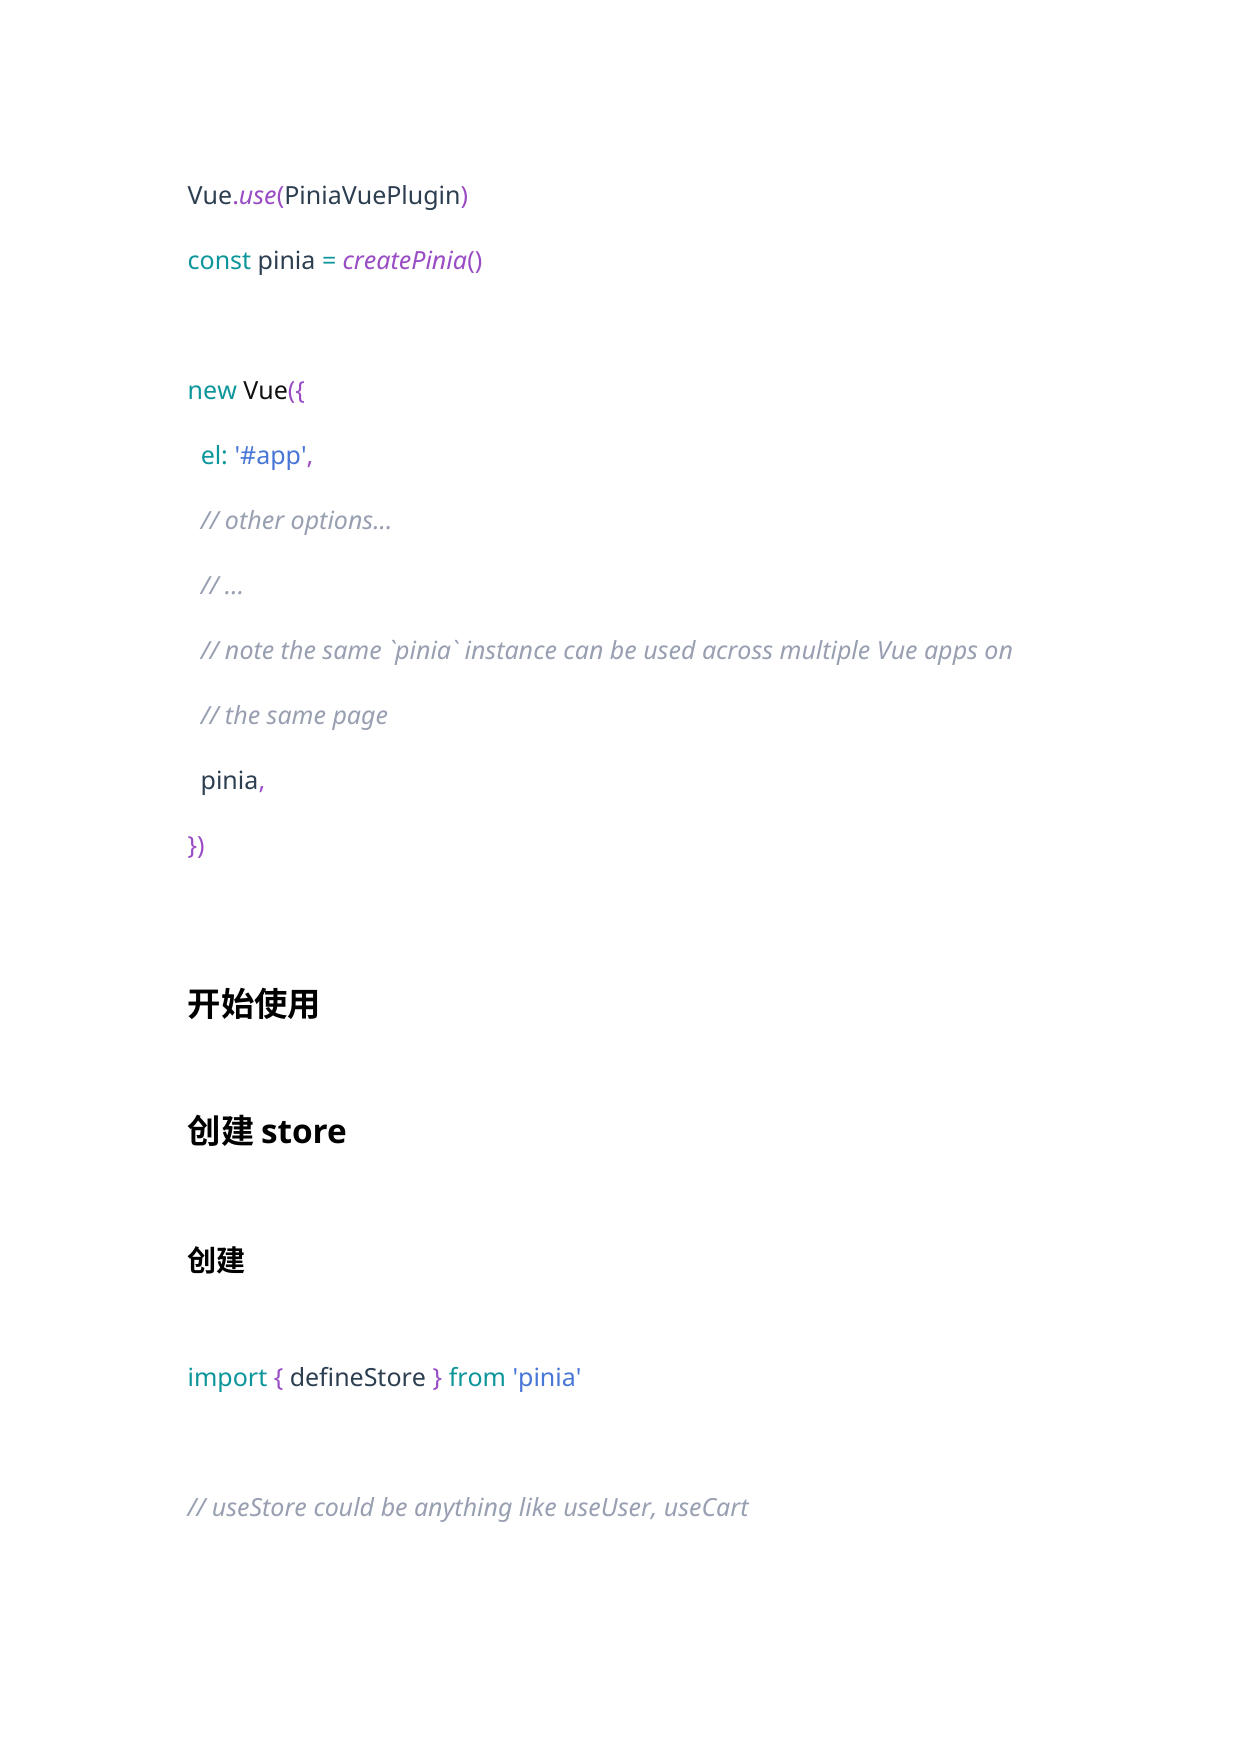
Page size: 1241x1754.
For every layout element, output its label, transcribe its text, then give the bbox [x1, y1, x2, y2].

subtitle 创建store [187, 1096, 1053, 1161]
subtitle 创建 [187, 1226, 1053, 1291]
text const pinia = createPinia() [187, 227, 1053, 292]
text pinia, [187, 747, 1053, 812]
text // the same page [187, 682, 1053, 747]
text Vue.use(PiniaVuePlugin) [187, 162, 1053, 227]
text el: '#app', [187, 422, 1053, 487]
text // useStore could be anything like useUser, useCart [187, 1474, 1053, 1539]
subtitle 开始使用 [187, 969, 1053, 1034]
text }) [187, 812, 1053, 877]
text // note the same `pinia` instance can be used across multiple Vue apps on [187, 617, 1053, 682]
text // other options... [187, 487, 1053, 552]
text // ... [187, 552, 1053, 617]
text new Vue({ [187, 357, 1053, 422]
text import { defineStore } from 'pinia' [187, 1344, 1053, 1409]
